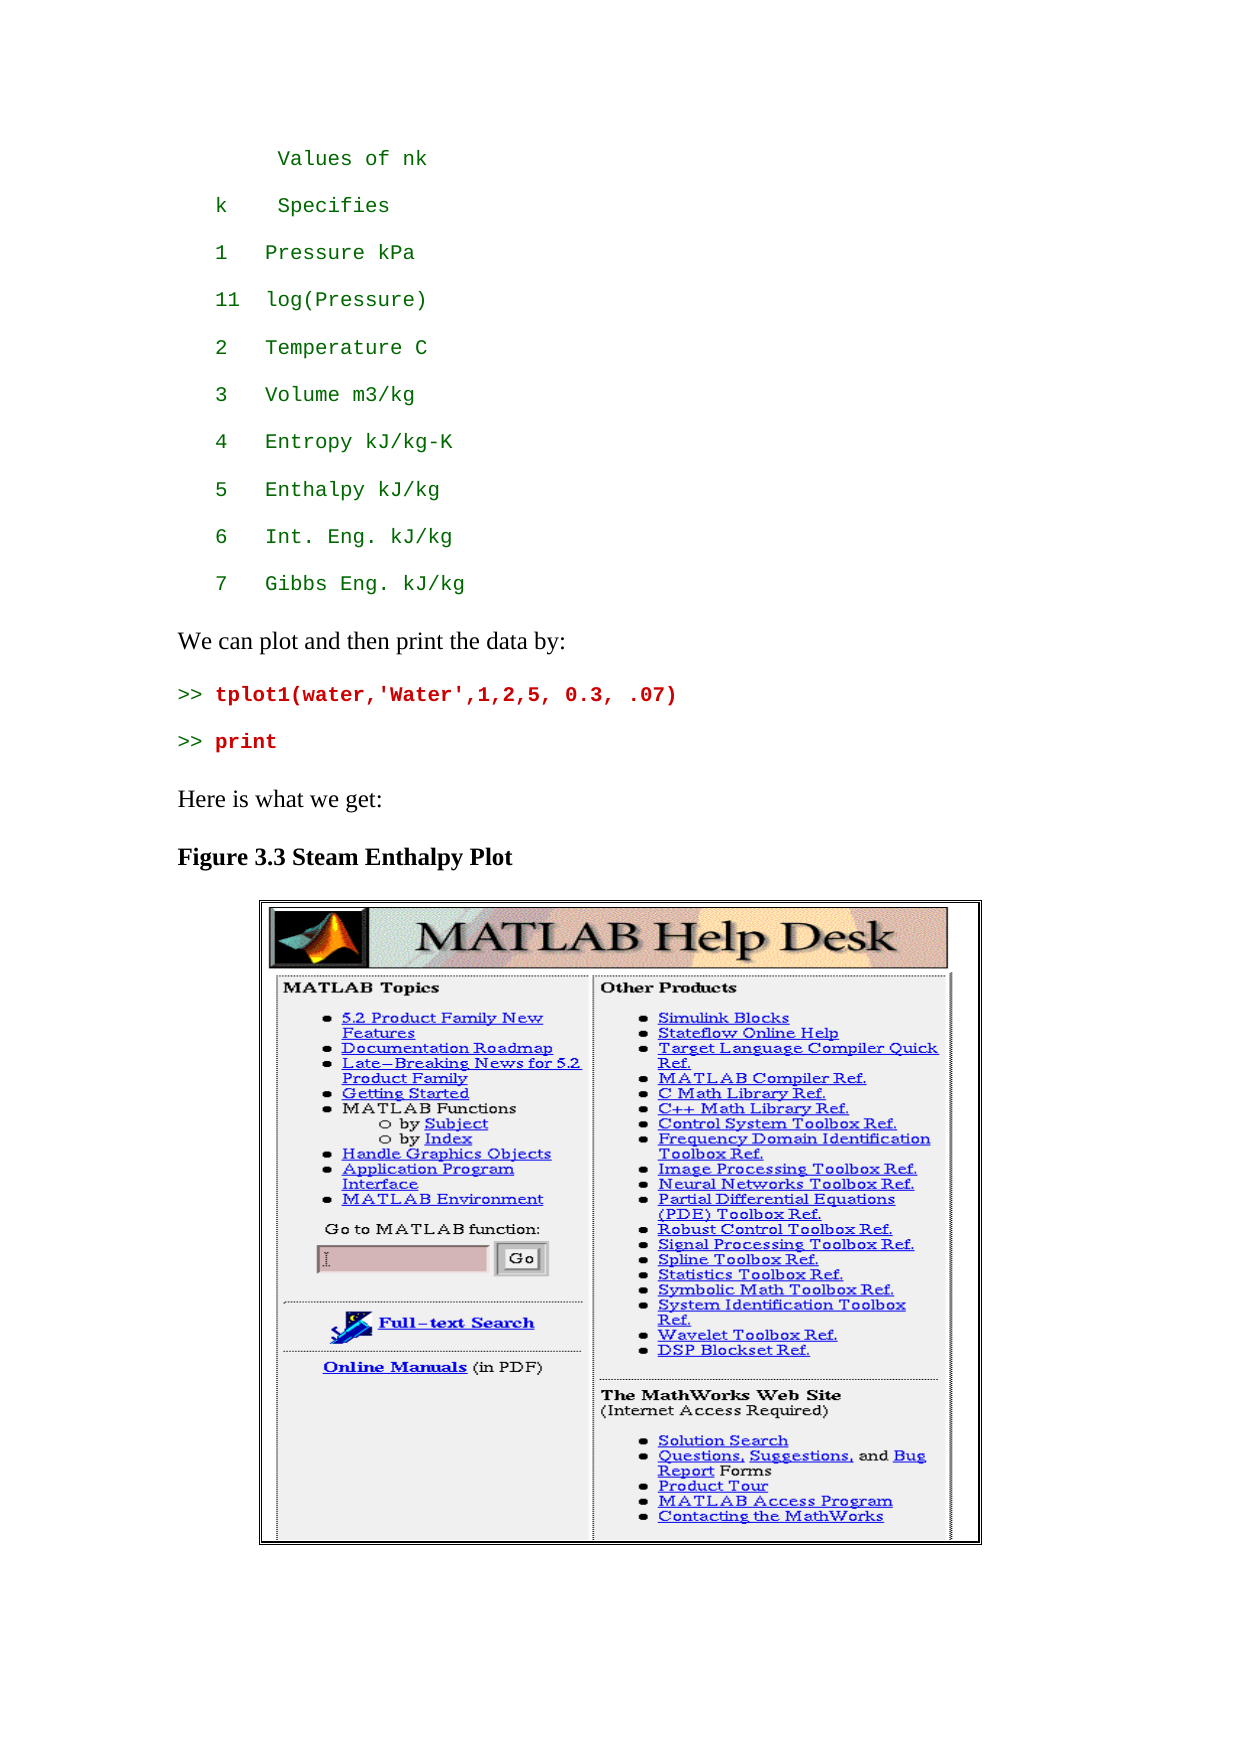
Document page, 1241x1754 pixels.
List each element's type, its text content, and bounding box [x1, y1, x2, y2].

text k Specifies [177, 195, 1063, 218]
picture [262, 904, 967, 1540]
text >> print [177, 731, 1063, 755]
text We can plot and then print the data by: [177, 626, 1063, 655]
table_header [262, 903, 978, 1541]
text 4 Entropy kJ/kg-K [177, 431, 1063, 455]
text Here is what we get: Figure 3.3 Steam Enthalpy Plot [177, 784, 1063, 870]
text 1 Pressure kPa [177, 242, 1063, 266]
text 11 log(Pressure) [177, 289, 1063, 313]
text 3 Volume m3/kg [177, 384, 1063, 408]
text 5 Enthalpy kJ/kg [177, 479, 1063, 502]
text 7 Gibbs Eng. kJ/kg [177, 573, 1063, 597]
text Values of nk [177, 148, 1063, 171]
text >> tplot1(water,'Water',1,2,5, 0.3, .07) [177, 684, 1063, 708]
text 6 Int. Eng. kJ/kg [177, 526, 1063, 549]
text 2 Temperature C [177, 337, 1063, 360]
